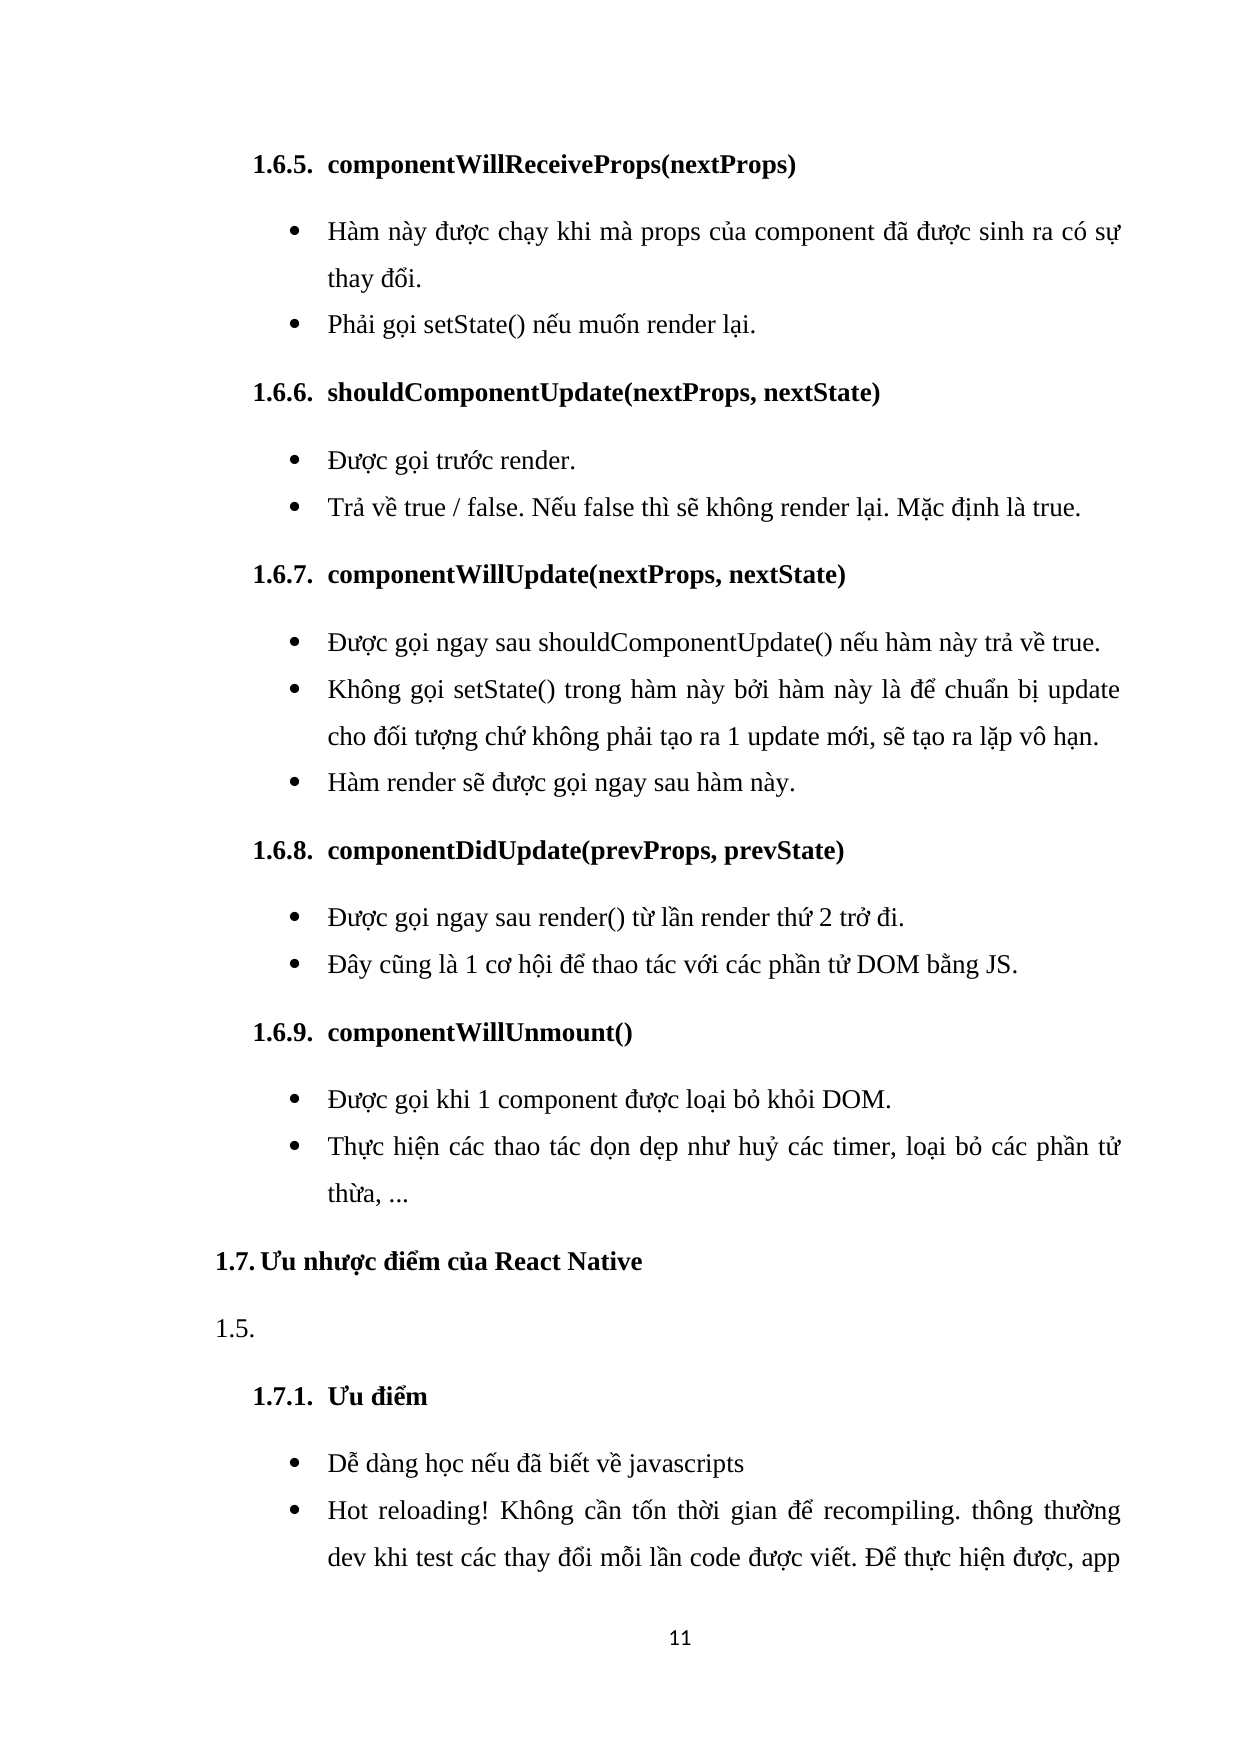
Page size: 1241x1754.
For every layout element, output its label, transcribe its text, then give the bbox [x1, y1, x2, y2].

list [290, 1494, 1122, 1572]
text Ưu điểm [252, 1380, 1122, 1411]
list Được gọi khi 1 component được loại bỏ khỏi DOM. [290, 1083, 1122, 1115]
list Hàm render sẽ được gọi ngay sau hàm này. [290, 766, 1122, 797]
list Dễ dàng học nếu đã biết về javascripts [290, 1447, 1122, 1478]
list Thực hiện các thao tác dọn dẹp như huỷ các timer, loại bỏ các phần tử thừa, ... [290, 1130, 1122, 1208]
text componentWillReceiveProps(nextProps) [252, 148, 1122, 179]
list Được gọi ngay sau shouldComponentUpdate() nếu hàm này trả về true. [290, 626, 1122, 657]
list Trả về true / false. Nếu false thì sẽ không render lại. Mặc định là true. [290, 491, 1122, 522]
text componentDidUpdate(prevProps, prevState) [252, 834, 1122, 865]
list Được gọi ngay sau render() từ lần render thứ 2 trở đi. [290, 901, 1122, 933]
text componentWillUpdate(nextProps, nextState) [252, 558, 1122, 589]
text shouldComponentUpdate(nextProps, nextState) [252, 376, 1122, 407]
text Ưu nhược điểm của React Native [215, 1245, 1122, 1276]
list Hàm này được chạy khi mà props của component đã được sinh ra có sự thay đổi. [290, 215, 1122, 293]
list Không gọi setState() trong hàm này bởi hàm này là để chuẩn bị update cho đối tượng chứ không phải tạo ra 1 update mới, sẽ tạo ra lặp vô hạn. [290, 673, 1122, 751]
list Phải gọi setState() nếu muốn render lại. [290, 309, 1122, 340]
list Đây cũng là 1 cơ hội để thao tác với các phần tử DOM bằng JS. [290, 948, 1122, 979]
text componentWillUnmount() [252, 1016, 1122, 1047]
list Được gọi trước render. [290, 444, 1122, 475]
